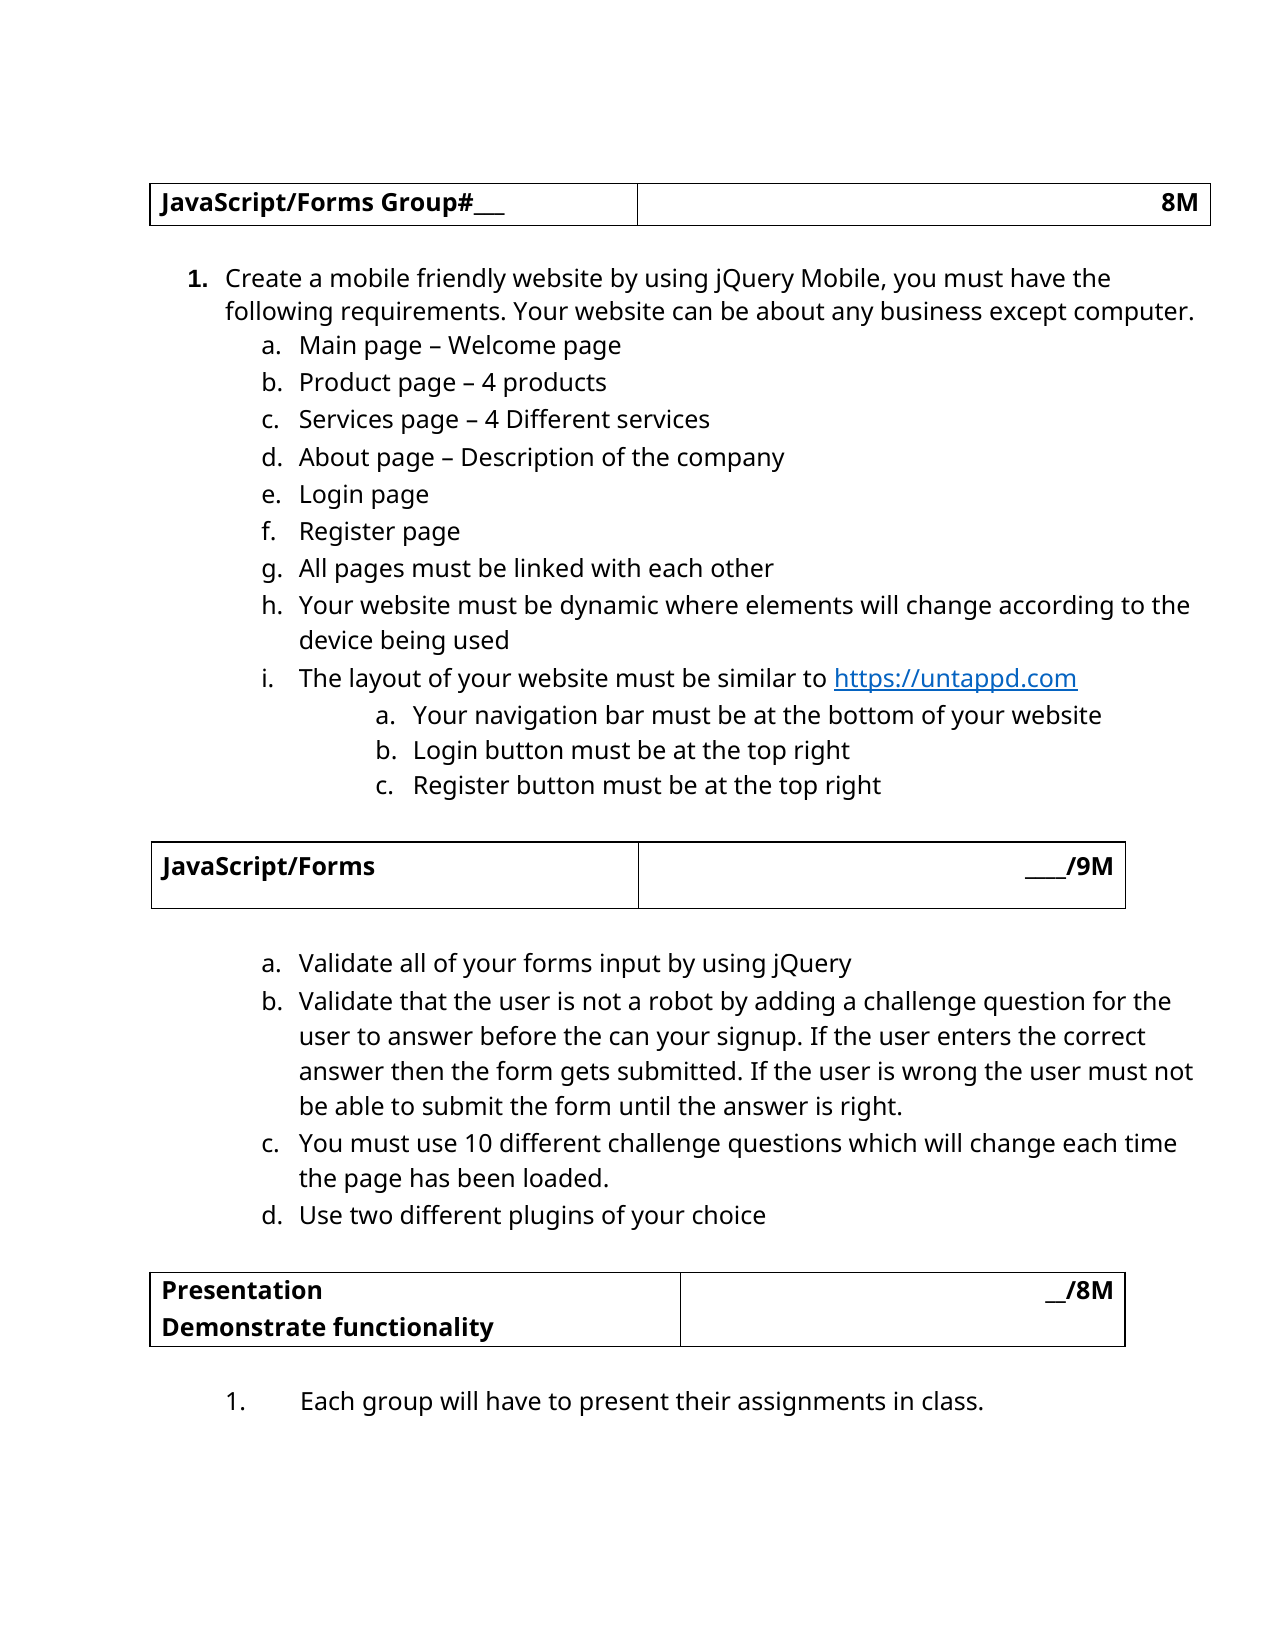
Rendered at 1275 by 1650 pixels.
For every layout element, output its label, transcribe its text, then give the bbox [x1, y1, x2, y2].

list Use two different plugins of your choice [261, 1198, 1211, 1232]
table_header JavaScript/Forms Group#___ [151, 184, 637, 225]
list About page – Description of the company [261, 439, 1211, 473]
list You must use 10 different challenge questions which will change each time the page has been loaded. [261, 1126, 1211, 1194]
list Your website must be dynamic where elements will change according to the device being used [261, 588, 1211, 657]
list Validate all of your forms input by using jQuery [261, 946, 1211, 980]
list Product page – 4 products [261, 365, 1211, 399]
list Create a mobile friendly website by using jQuery Mobile, you must have the following requirements. Your website can be about any business except computer. [187, 260, 1211, 327]
list Validate that the user is not a robot by adding a challenge question for the user to answer before the can your signup. If the user enters the correct answer then the form gets submitted. If the user is wrong the user must not be able to submit the form until the answer is right. [261, 983, 1211, 1122]
list Login page [261, 476, 1211, 511]
list The layout of your website must be similar to https://untappd.com [261, 660, 1211, 694]
text 1. Each group will have to present their assignments in class. [225, 1384, 1211, 1418]
table_header JavaScript/Forms [152, 843, 638, 908]
list Login button must be at the top right [375, 732, 1211, 766]
table_header ____/9M [639, 843, 1125, 908]
list Services page – 4 Different services [261, 402, 1211, 436]
list Main page – Welcome page [261, 328, 1211, 362]
list Register button must be at the top right [375, 767, 1211, 801]
list Your navigation bar must be at the bottom of your website [375, 697, 1211, 731]
table_header __/8M [681, 1273, 1124, 1346]
list All pages must be linked with each other [261, 551, 1211, 585]
table_header Presentation Demonstrate functionality [151, 1273, 680, 1346]
table_header 8M [638, 184, 1210, 225]
list Register page [261, 514, 1211, 548]
